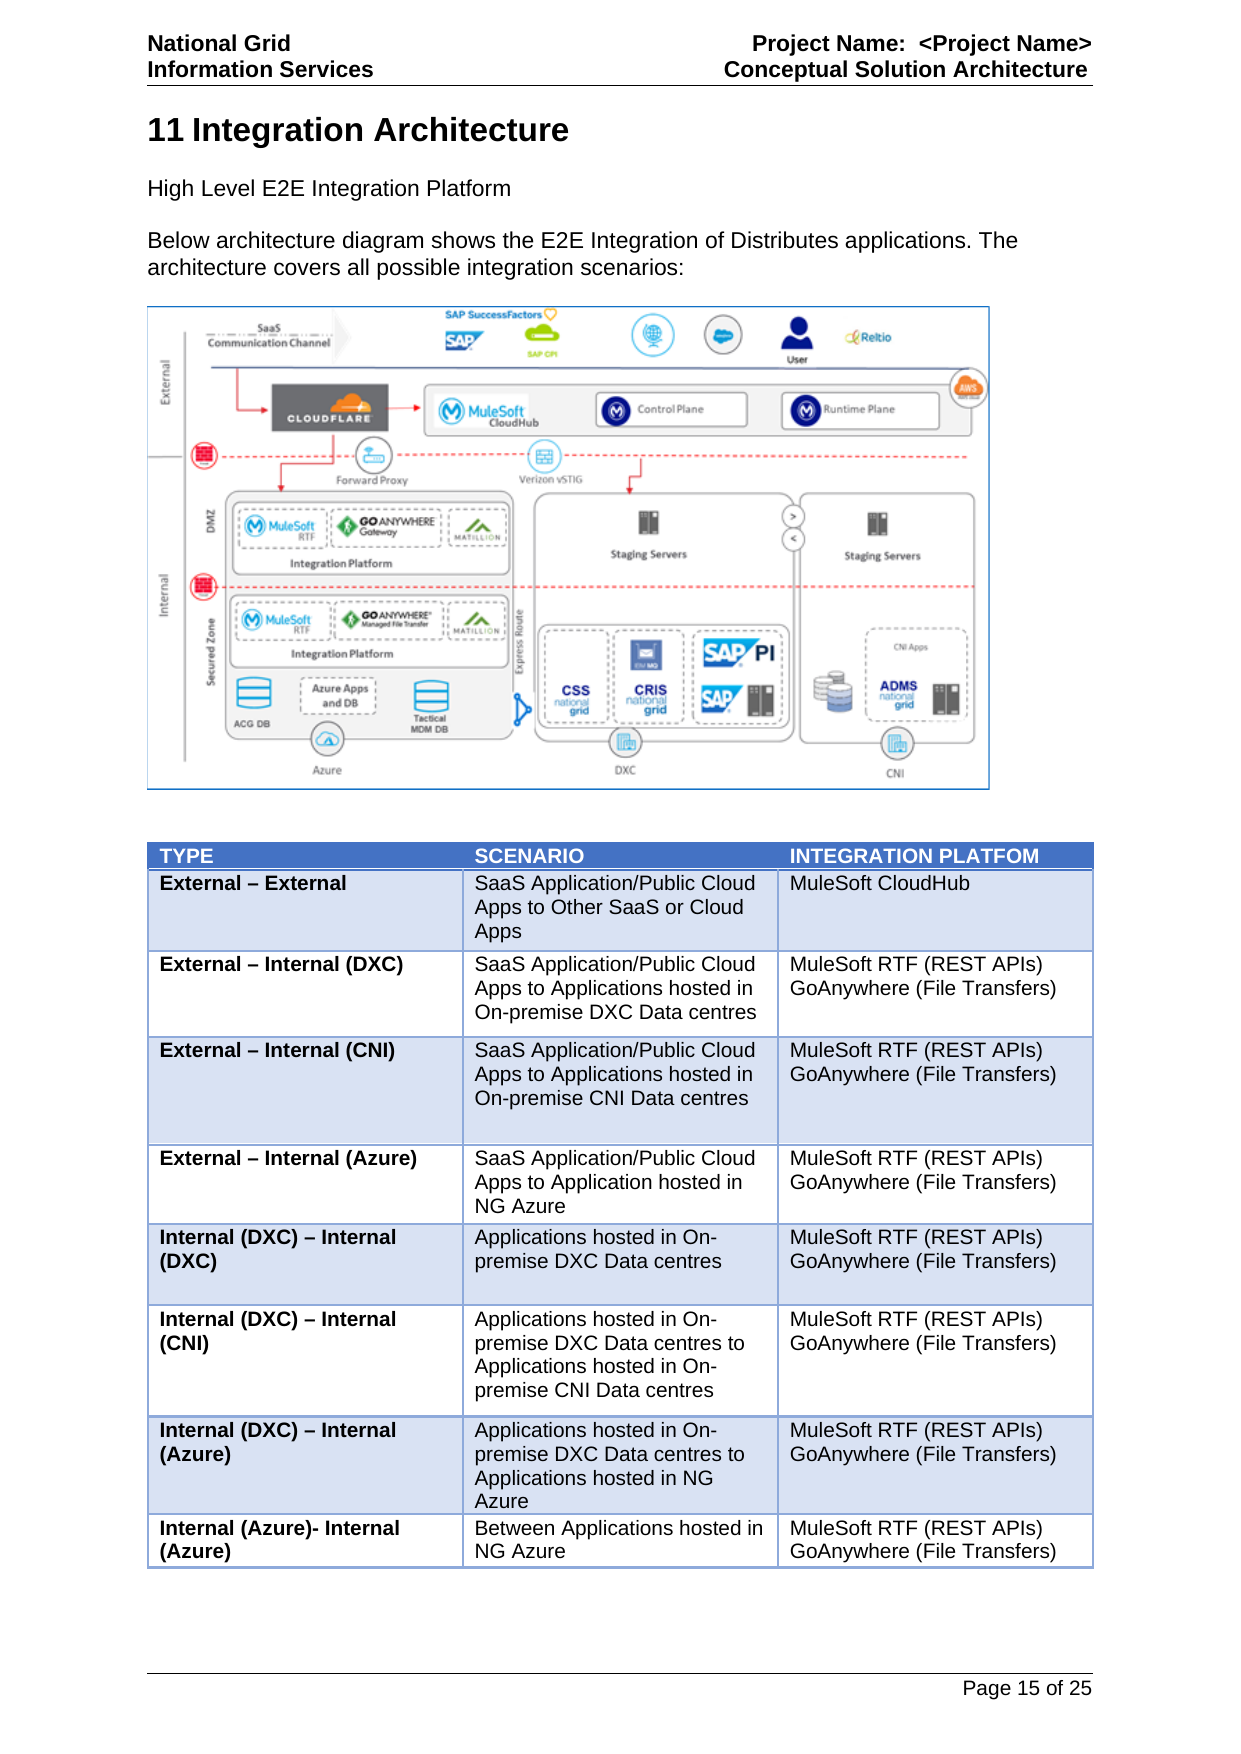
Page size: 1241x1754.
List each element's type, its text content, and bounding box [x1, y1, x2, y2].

table_cell MuleSoft RTF (REST APIs) GoAnywhere (File Transfers) [779, 1038, 1092, 1143]
text Below architecture diagram shows the E2E Integration of Distributes applications. The architecture covers all possible integration scenarios: [147, 227, 1093, 280]
table_cell Applications hosted in On-premise DXC Data centres to Applications hosted in On-premise CNI Data centres [464, 1306, 777, 1415]
table_cell SaaS Application/Public Cloud Apps to Other SaaS or Cloud Apps [464, 871, 777, 950]
table_cell SaaS Application/Public Cloud Apps to Applications hosted in On-premise CNI Data centres [464, 1038, 777, 1143]
table_cell External – External [149, 871, 462, 950]
table_cell Between Applications hosted in NG Azure [464, 1515, 777, 1566]
table_cell MuleSoft RTF (REST APIs) GoAnywhere (File Transfers) [779, 1418, 1092, 1513]
table_header SCENARIO [463, 844, 778, 868]
table_cell MuleSoft RTF (REST APIs) GoAnywhere (File Transfers) [779, 1146, 1092, 1223]
table_cell Internal (DXC) – Internal (DXC) [149, 1225, 462, 1304]
table_header INTEGRATION PLATFOM [778, 844, 1092, 868]
table_cell Applications hosted in On-premise DXC Data centres to Applications hosted in NG Azure [464, 1418, 777, 1513]
table_cell External – Internal (CNI) [149, 1038, 462, 1143]
table_cell SaaS Application/Public Cloud Apps to Applications hosted in On-premise DXC Data centres [464, 952, 777, 1036]
table_cell MuleSoft RTF (REST APIs) GoAnywhere (File Transfers) [779, 952, 1092, 1036]
table_header TYPE [149, 844, 463, 868]
table_cell MuleSoft RTF (REST APIs) GoAnywhere (File Transfers) [779, 1306, 1092, 1415]
table_cell Internal (DXC) – Internal (CNI) [149, 1306, 462, 1415]
table_cell External – Internal (Azure) [149, 1146, 462, 1223]
table_cell MuleSoft RTF (REST APIs) GoAnywhere (File Transfers) [779, 1515, 1092, 1566]
table_cell Internal (Azure)- Internal (Azure) [149, 1515, 462, 1566]
table_cell Internal (DXC) – Internal (Azure) [149, 1418, 462, 1513]
text High Level E2E Integration Platform [147, 174, 1093, 201]
table_cell External – Internal (DXC) [149, 952, 462, 1036]
picture [147, 306, 990, 790]
subtitle Integration Architecture [147, 110, 1093, 148]
table_cell SaaS Application/Public Cloud Apps to Application hosted in NG Azure [464, 1146, 777, 1223]
table_cell MuleSoft RTF (REST APIs) GoAnywhere (File Transfers) [779, 1225, 1092, 1304]
table_cell Applications hosted in On-premise DXC Data centres [464, 1225, 777, 1304]
table_cell MuleSoft CloudHub [779, 871, 1092, 950]
